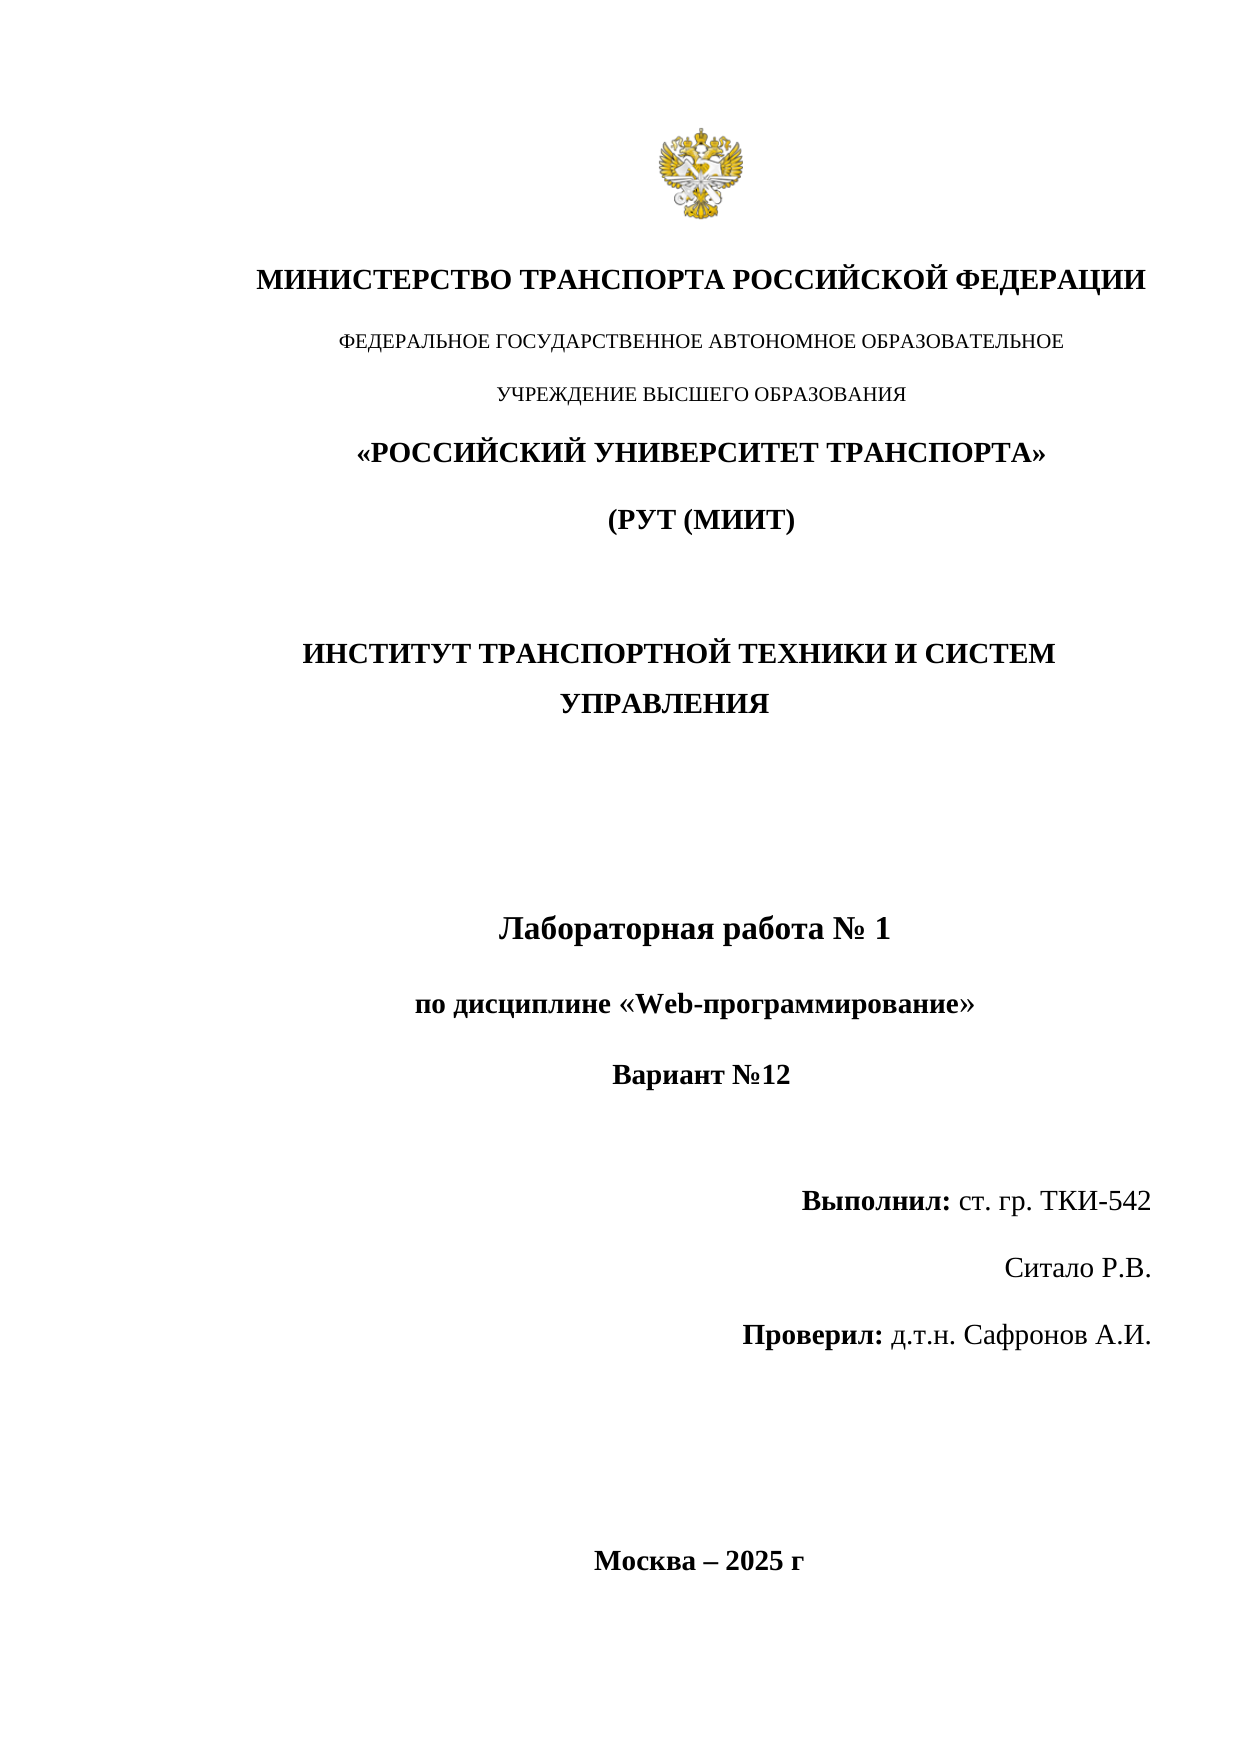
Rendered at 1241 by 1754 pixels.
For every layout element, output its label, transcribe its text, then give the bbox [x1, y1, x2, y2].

text ФЕДЕРАЛЬНОЕ ГОСУДАРСТВЕННОЕ АВТОНОМНОЕ ОБРАЗОВАТЕЛЬНОЕ [177, 329, 1152, 353]
text Проверил: д.т.н. Сафронов А.И. [620, 1317, 1152, 1351]
text МИНИСТЕРСТВО ТРАНСПОРТА РОССИЙСКОЙ ФЕДЕРАЦИИ [177, 262, 1152, 296]
text Выполнил: ст. гр. ТКИ-542 [177, 1183, 1152, 1217]
text ИНСТИТУТ ТРАНСПОРТНОЙ ТЕХНИКИ И СИСТЕМ УПРАВЛЕНИЯ [177, 636, 1152, 720]
text (РУТ (МИИТ) [177, 502, 1152, 535]
text «РОССИЙСКИЙ УНИВЕРСИТЕТ ТРАНСПОРТА» [177, 435, 1152, 468]
text Лабораторная работа № 1 [177, 909, 1139, 947]
text Вариант №12 [177, 1057, 1152, 1091]
text по дисциплине «Web-программирование» [177, 983, 1139, 1021]
text Москва – 2025 г [177, 1543, 1147, 1577]
picture [650, 118, 753, 229]
text УЧРЕЖДЕНИЕ ВЫСШЕГО ОБРАЗОВАНИЯ [177, 382, 1152, 406]
text Ситало Р.В. [177, 1250, 1152, 1284]
